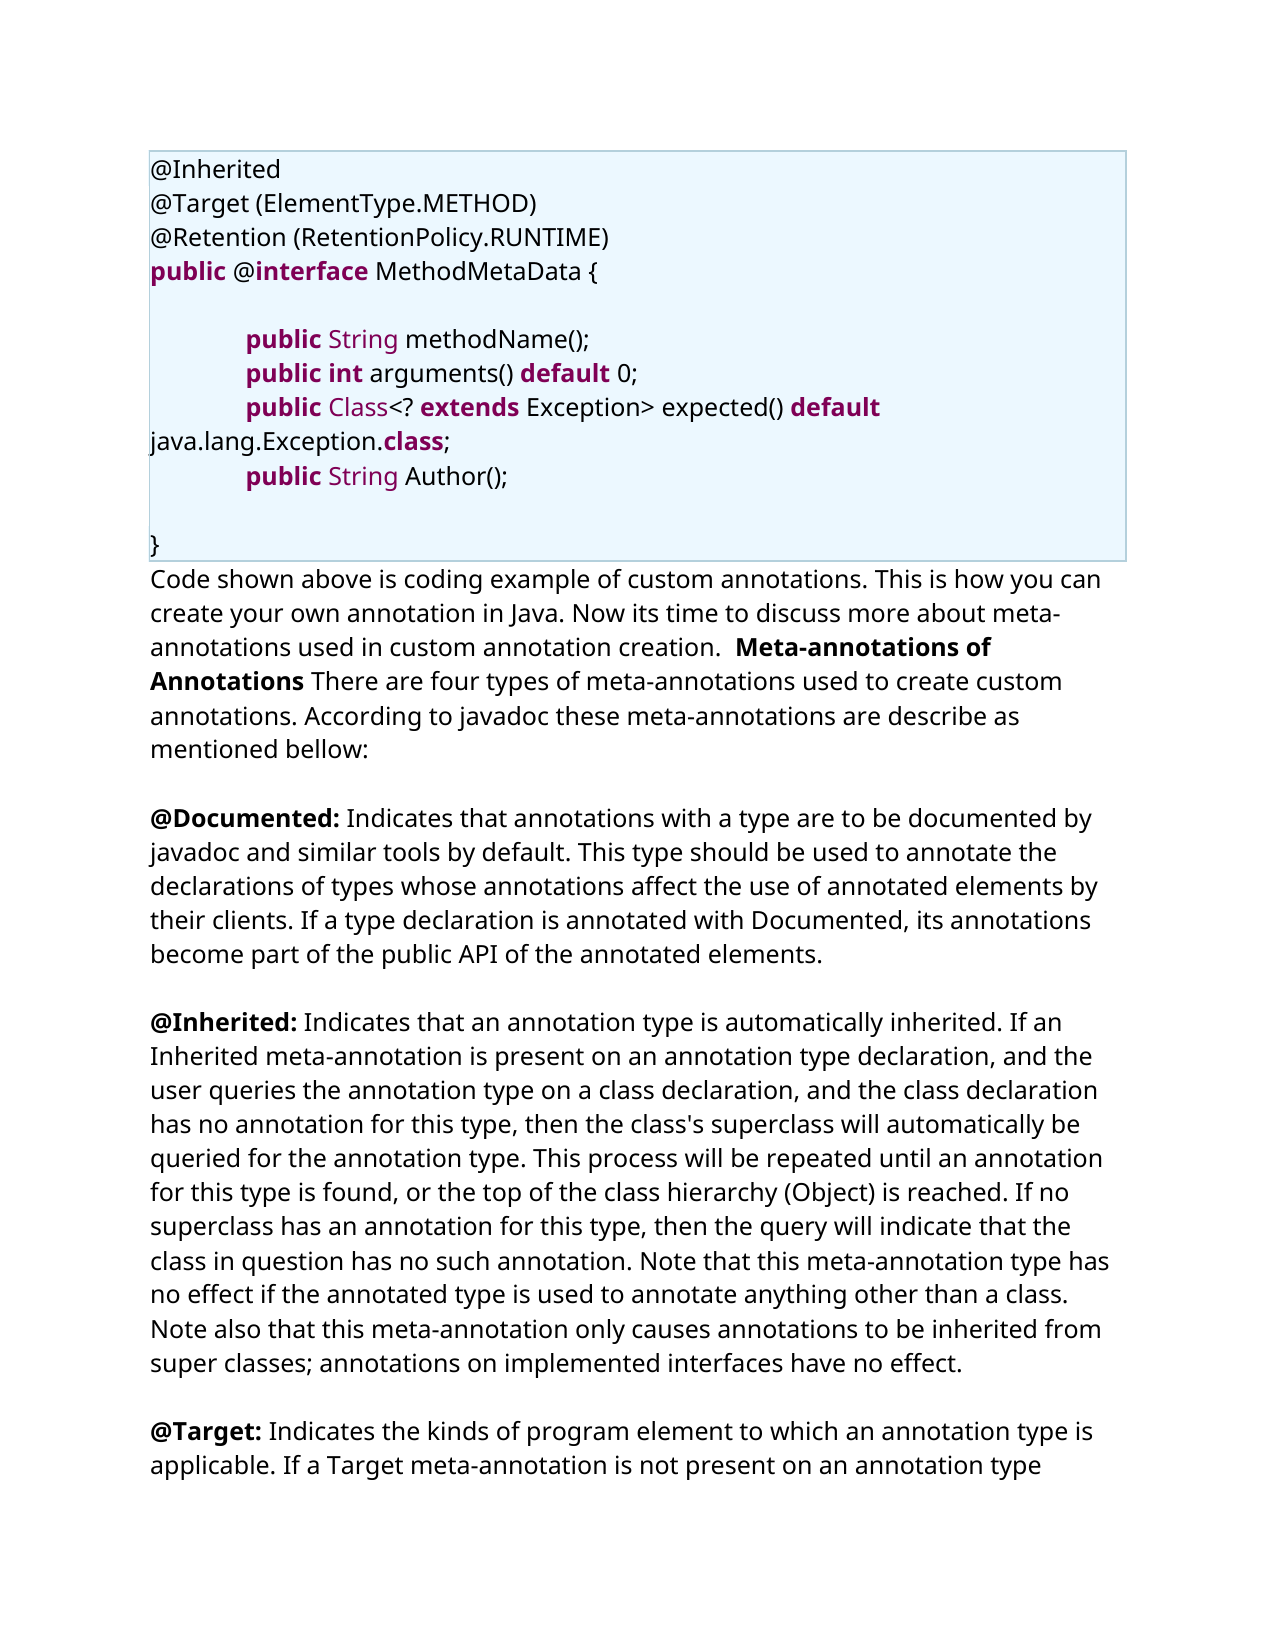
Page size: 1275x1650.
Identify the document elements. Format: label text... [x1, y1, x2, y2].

text @Retention (RetentionPolicy.RUNTIME) [150, 220, 1125, 254]
text @Target (ElementType.METHOD) [150, 186, 1125, 220]
text public int arguments() default 0; [150, 356, 1125, 390]
text public String methodName(); [150, 322, 1125, 356]
text @Inherited [150, 152, 1125, 186]
text public String Author(); [150, 458, 1125, 492]
text @Inherited: Indicates that an annotation type is automatically inherited. If an Inherited meta-annotation is present on an annotation type declaration, and the user queries the annotation type on a class declaration, and the class declaration has no annotation for this type, then the class's superclass will automatically be queried for the annotation type. This process will be repeated until an annotation for this type is found, or the top of the class hierarchy (Object) is reached. If no superclass has an annotation for this type, then the query will indicate that the class in question has no such annotation. Note that this meta-annotation type has no effect if the annotated type is used to annotate anything other than a class. Note also that this meta-annotation only causes annotations to be inherited from super classes; annotations on implemented interfaces have no effect. [150, 1005, 1125, 1379]
text public Class<? extends Exception> expected() default java.lang.Exception.class; [150, 390, 1125, 458]
text public @interface MethodMetaData { [150, 254, 1125, 288]
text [150, 1413, 1125, 1482]
text @Documented: Indicates that annotations with a type are to be documented by javadoc and similar tools by default. This type should be used to annotate the declarations of types whose annotations affect the use of annotated elements by their clients. If a type declaration is annotated with Documented, its annotations become part of the public API of the annotated elements. [150, 800, 1125, 971]
text Code shown above is coding example of custom annotations. This is how you can create your own annotation in Java. Now its time to discuss more about meta-annotations used in custom annotation creation. Meta-annotations of Annotations There are four types of meta-annotations used to create custom annotations. According to javadoc these meta-annotations are describe as mentioned bellow: [150, 562, 1125, 766]
text } [150, 525, 1125, 560]
